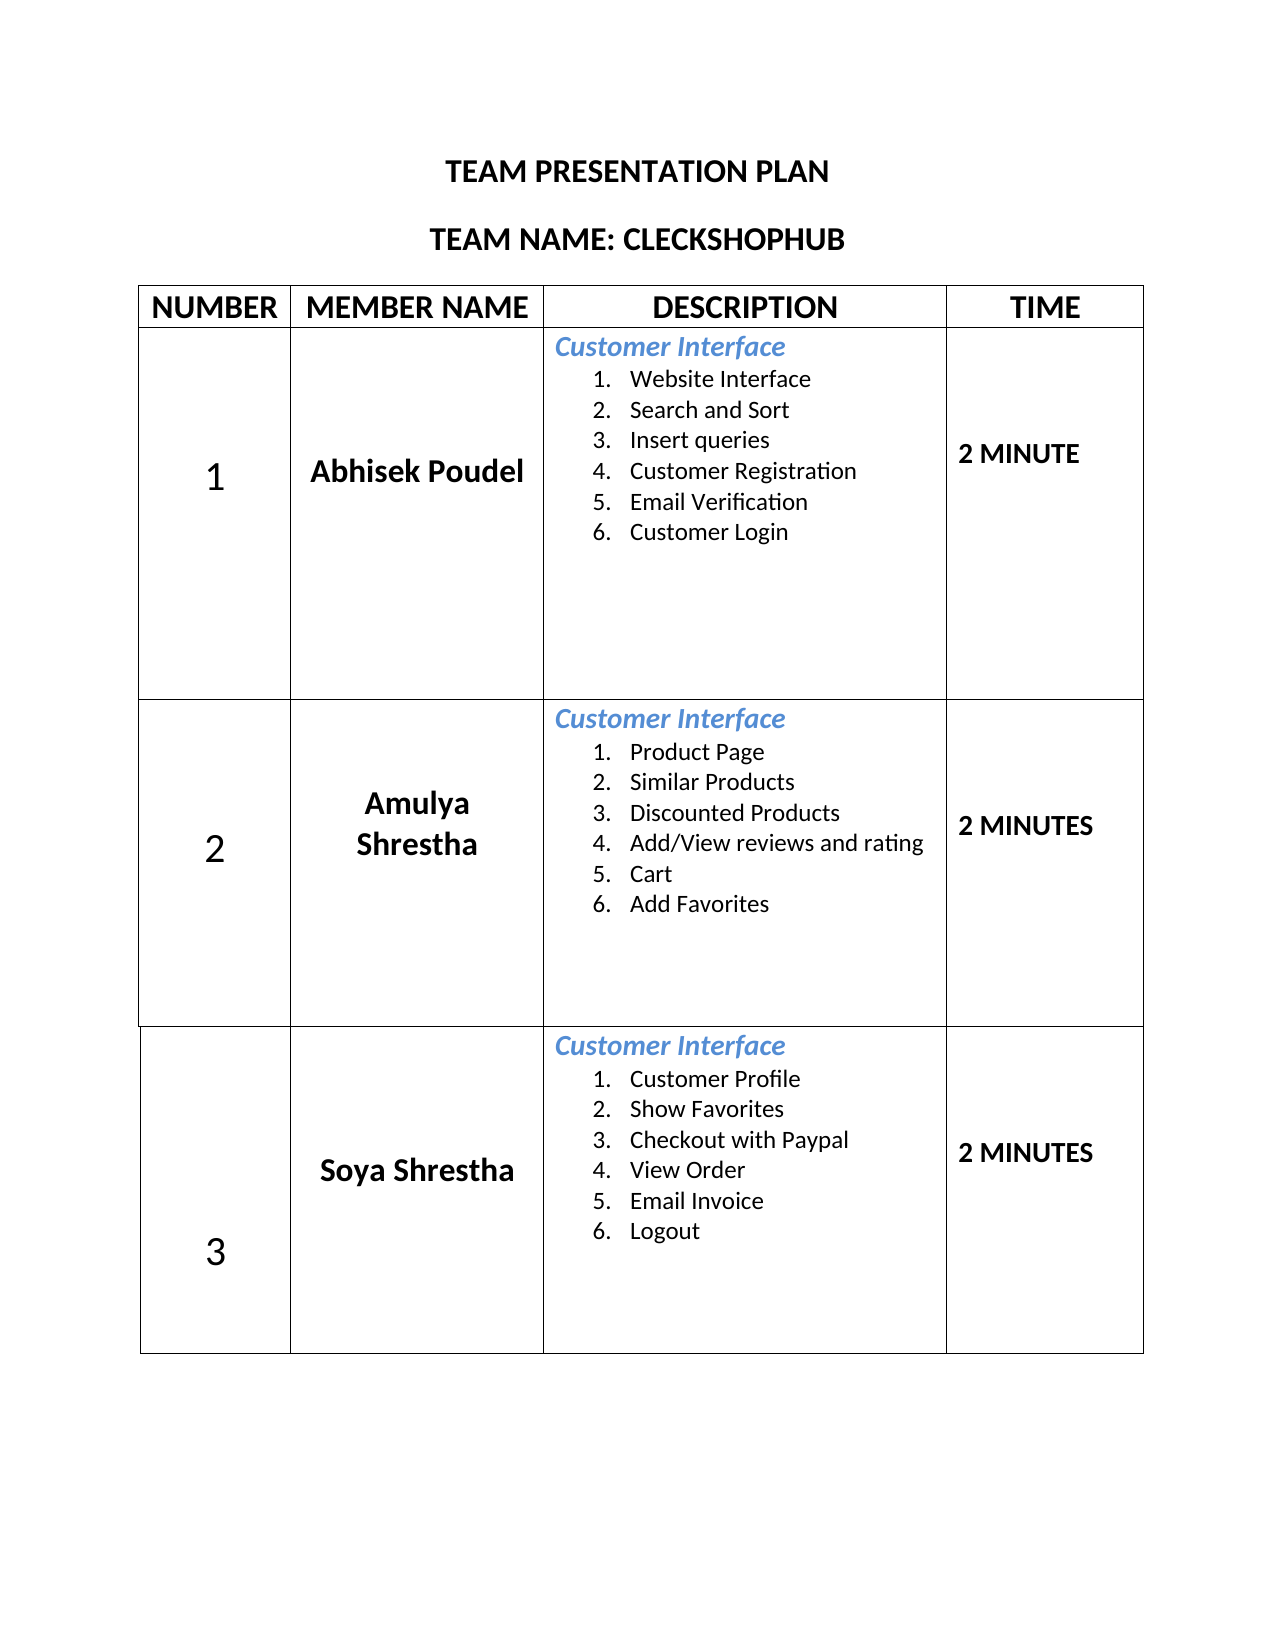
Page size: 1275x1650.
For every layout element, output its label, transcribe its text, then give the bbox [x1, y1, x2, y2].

table_header MEMBER NAME [291, 286, 543, 327]
table_cell 2 MINUTES [947, 1027, 1143, 1353]
table_cell 1 [139, 328, 290, 699]
table_cell 3 [141, 1027, 290, 1353]
table_cell Customer Interface Website Interface Search and Sort Insert queries Customer Registration Email Verification Customer Login [544, 328, 946, 699]
text TEAM NAME: CLECKSHOPHUB [150, 218, 1125, 258]
table_cell Soya Shrestha [291, 1027, 543, 1353]
table_header DESCRIPTION [544, 286, 946, 327]
table_cell Amulya Shrestha [291, 700, 543, 1026]
table_cell Abhisek Poudel [291, 328, 543, 699]
table_cell 2 MINUTE [947, 328, 1143, 699]
table_header NUMBER [139, 286, 290, 327]
text TEAM PRESENTATION PLAN [150, 150, 1125, 191]
table_cell 2 [139, 700, 290, 1026]
table_cell Customer Interface Customer Profile Show Favorites Checkout with Paypal View Order Email Invoice Logout [544, 1027, 946, 1353]
table_header TIME [947, 286, 1143, 327]
table_cell Customer Interface Product Page Similar Products Discounted Products Add/View reviews and rating Cart Add Favorites [544, 700, 946, 1026]
table_cell 2 MINUTES [947, 700, 1143, 1026]
